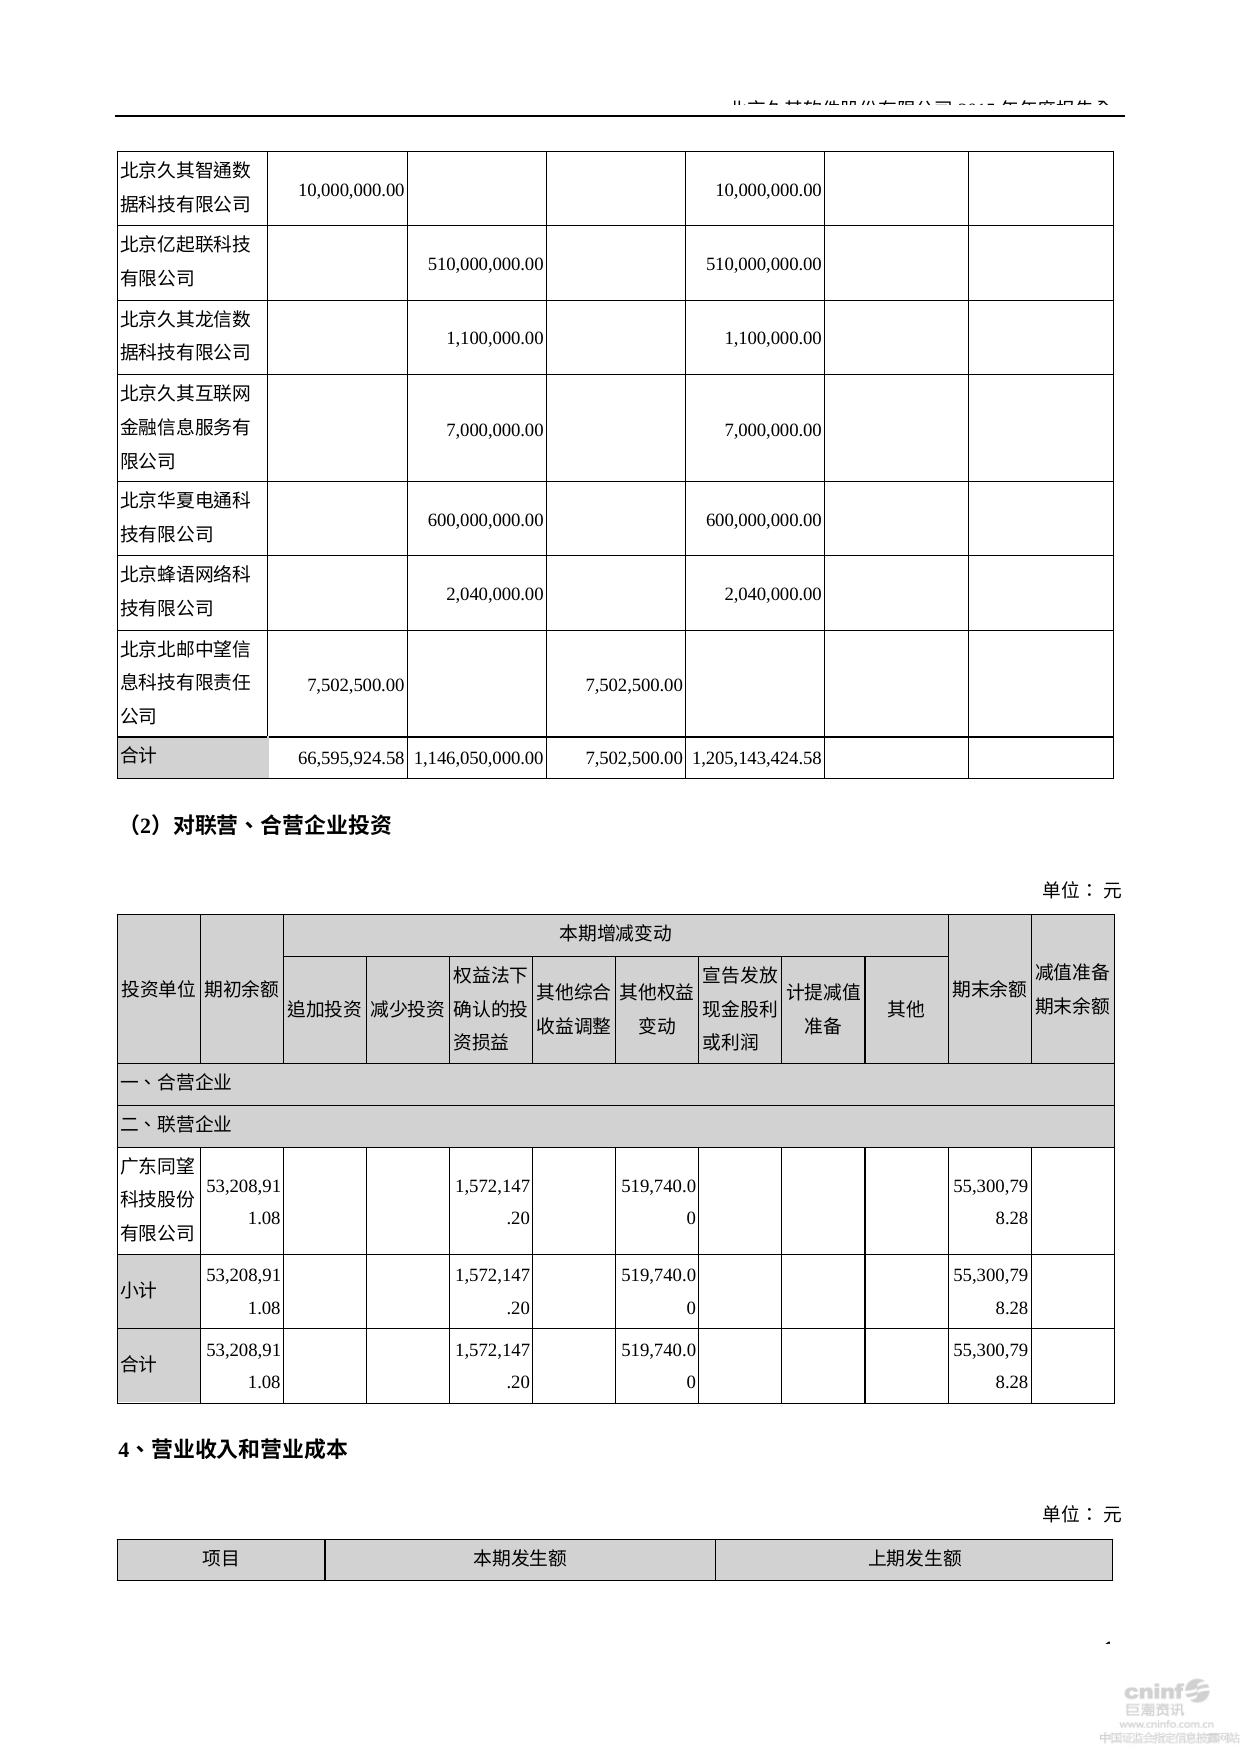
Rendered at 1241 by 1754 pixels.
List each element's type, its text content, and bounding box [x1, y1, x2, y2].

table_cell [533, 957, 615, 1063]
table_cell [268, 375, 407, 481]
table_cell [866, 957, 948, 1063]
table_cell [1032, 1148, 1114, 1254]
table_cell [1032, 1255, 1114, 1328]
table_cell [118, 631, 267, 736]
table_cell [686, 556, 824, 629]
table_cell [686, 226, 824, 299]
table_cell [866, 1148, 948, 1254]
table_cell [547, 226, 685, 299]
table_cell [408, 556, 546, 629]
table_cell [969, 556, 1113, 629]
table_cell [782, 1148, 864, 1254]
subtitle （2）对联营、合营企业投资 [118, 810, 1240, 840]
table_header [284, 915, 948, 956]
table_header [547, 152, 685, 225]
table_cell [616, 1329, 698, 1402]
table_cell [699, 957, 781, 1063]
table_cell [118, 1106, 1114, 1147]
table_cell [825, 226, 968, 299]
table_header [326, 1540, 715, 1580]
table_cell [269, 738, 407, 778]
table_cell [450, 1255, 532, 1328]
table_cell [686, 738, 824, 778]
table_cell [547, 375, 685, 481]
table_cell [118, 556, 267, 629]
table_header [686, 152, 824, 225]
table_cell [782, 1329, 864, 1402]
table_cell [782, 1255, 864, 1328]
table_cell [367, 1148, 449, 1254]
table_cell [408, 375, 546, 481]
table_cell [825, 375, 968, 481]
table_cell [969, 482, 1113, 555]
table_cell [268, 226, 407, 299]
subtitle 4、营业收入和营业成本 [118, 1434, 1240, 1464]
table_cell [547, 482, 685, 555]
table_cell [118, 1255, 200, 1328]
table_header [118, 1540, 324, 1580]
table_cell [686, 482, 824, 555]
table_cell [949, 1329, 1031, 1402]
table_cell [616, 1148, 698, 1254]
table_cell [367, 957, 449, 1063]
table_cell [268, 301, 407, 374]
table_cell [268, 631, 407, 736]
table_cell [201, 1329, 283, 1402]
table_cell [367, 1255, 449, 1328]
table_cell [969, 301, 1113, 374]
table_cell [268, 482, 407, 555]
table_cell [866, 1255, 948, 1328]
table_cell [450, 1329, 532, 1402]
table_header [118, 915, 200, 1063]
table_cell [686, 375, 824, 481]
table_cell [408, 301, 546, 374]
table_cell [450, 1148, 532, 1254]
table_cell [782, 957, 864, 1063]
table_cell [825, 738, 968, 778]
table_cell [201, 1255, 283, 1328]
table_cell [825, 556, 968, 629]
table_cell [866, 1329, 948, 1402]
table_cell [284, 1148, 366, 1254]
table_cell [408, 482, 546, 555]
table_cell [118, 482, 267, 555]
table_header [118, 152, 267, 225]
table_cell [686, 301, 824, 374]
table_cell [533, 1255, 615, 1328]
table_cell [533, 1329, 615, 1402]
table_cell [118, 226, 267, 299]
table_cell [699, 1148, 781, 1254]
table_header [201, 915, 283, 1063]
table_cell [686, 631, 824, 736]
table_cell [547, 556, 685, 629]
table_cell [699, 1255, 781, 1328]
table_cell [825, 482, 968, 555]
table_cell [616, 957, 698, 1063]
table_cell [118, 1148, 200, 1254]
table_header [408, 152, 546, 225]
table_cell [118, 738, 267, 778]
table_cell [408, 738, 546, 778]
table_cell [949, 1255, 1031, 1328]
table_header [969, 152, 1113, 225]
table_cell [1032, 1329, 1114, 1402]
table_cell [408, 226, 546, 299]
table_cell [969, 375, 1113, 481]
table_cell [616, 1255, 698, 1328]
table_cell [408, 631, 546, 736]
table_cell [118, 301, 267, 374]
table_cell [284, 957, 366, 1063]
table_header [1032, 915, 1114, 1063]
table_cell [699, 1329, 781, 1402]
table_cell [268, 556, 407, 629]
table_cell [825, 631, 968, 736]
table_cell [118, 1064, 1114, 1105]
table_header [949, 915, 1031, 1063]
text 单位： 元 [102, 877, 1122, 903]
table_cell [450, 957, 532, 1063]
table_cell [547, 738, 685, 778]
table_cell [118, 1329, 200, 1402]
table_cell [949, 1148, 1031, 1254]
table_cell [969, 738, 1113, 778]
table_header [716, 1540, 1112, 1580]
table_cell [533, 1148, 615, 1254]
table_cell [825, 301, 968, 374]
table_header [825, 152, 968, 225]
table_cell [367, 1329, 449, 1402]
text 单位： 元 [102, 1502, 1122, 1527]
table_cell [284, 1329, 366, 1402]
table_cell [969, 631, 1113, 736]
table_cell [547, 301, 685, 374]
picture [1099, 1673, 1241, 1754]
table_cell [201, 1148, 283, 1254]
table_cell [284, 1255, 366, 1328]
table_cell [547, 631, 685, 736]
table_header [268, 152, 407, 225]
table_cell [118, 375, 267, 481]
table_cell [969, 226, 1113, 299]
